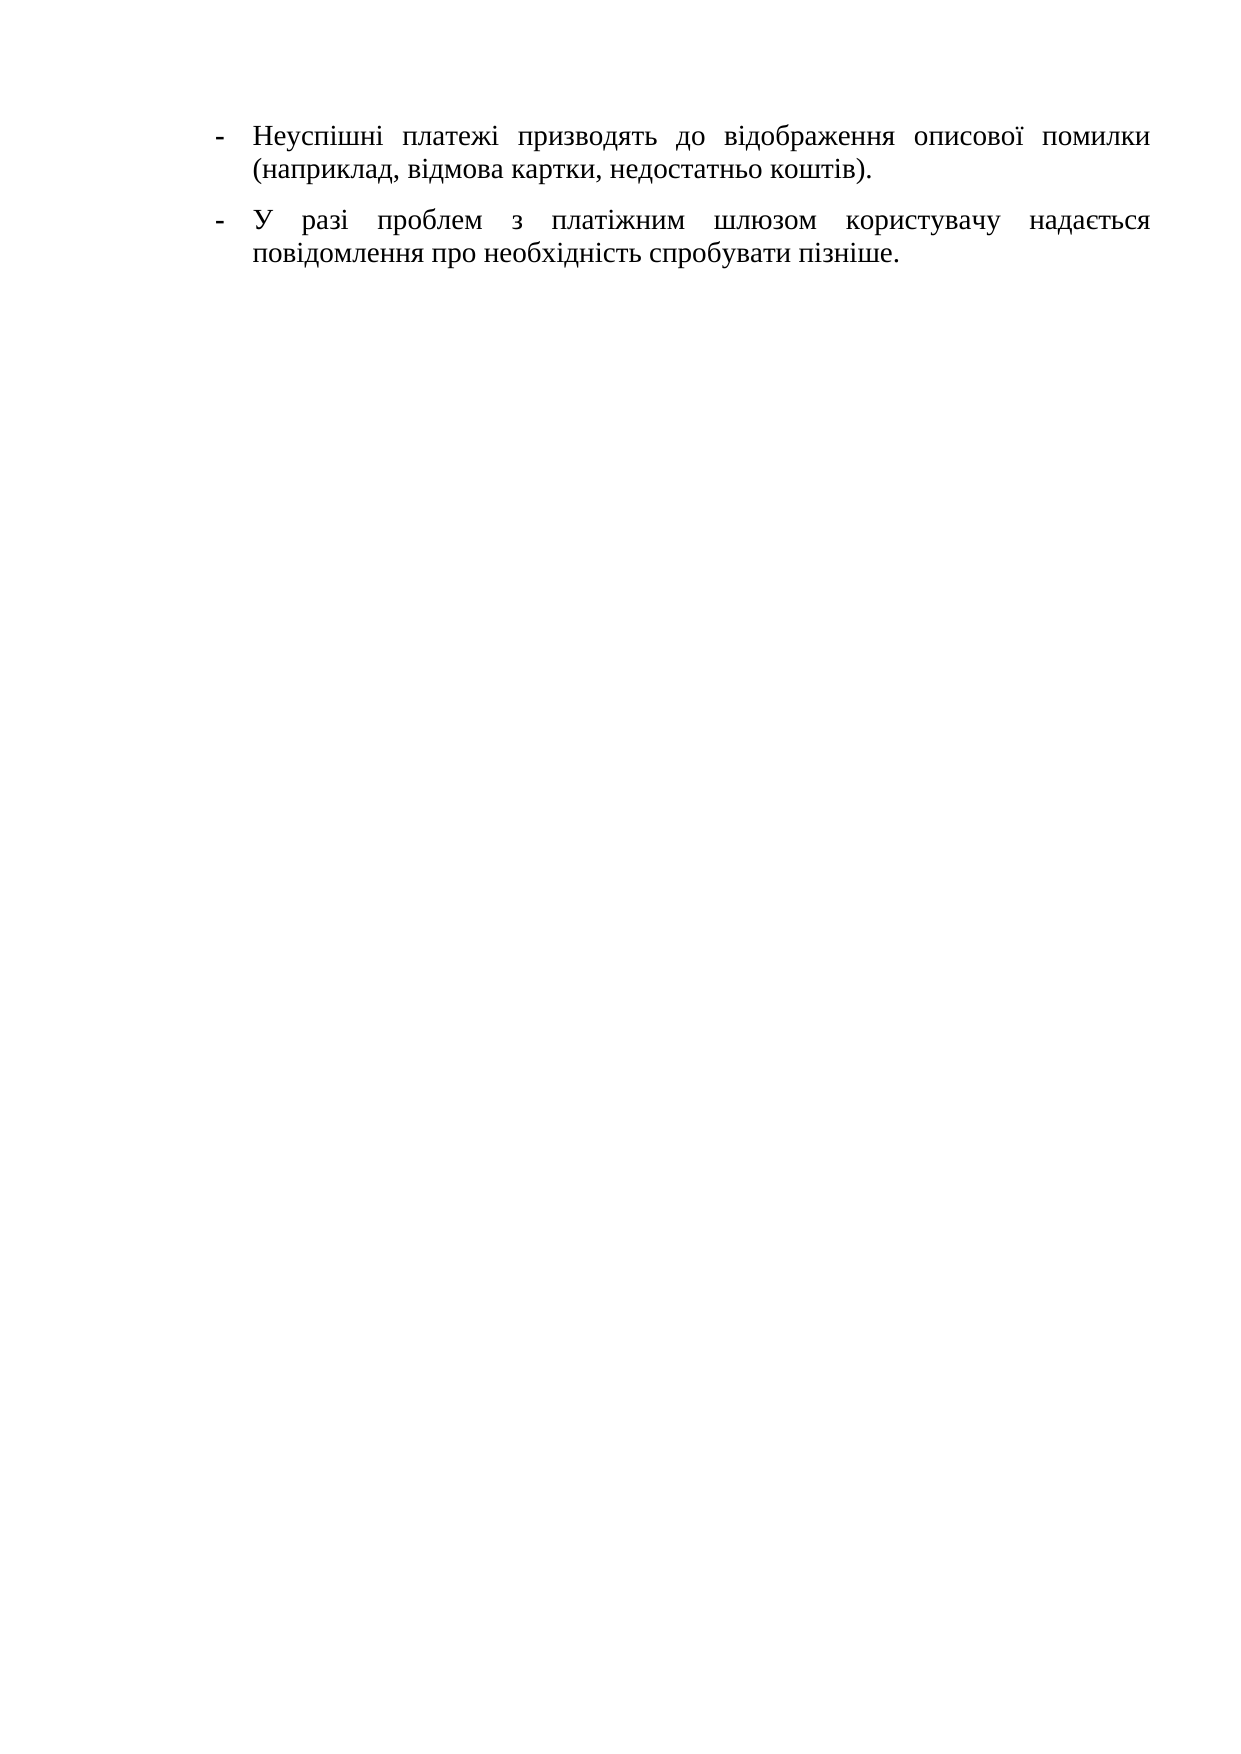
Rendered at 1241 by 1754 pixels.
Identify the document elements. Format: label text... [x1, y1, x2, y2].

subtitle Неуспішні платежі призводять до відображення описової помилки (наприклад, відмова картки, недостатньо коштів). [215, 118, 1152, 185]
subtitle У разі проблем з платіжним шлюзом користувачу надається повідомлення про необхідність спробувати пізніше. [215, 202, 1152, 269]
